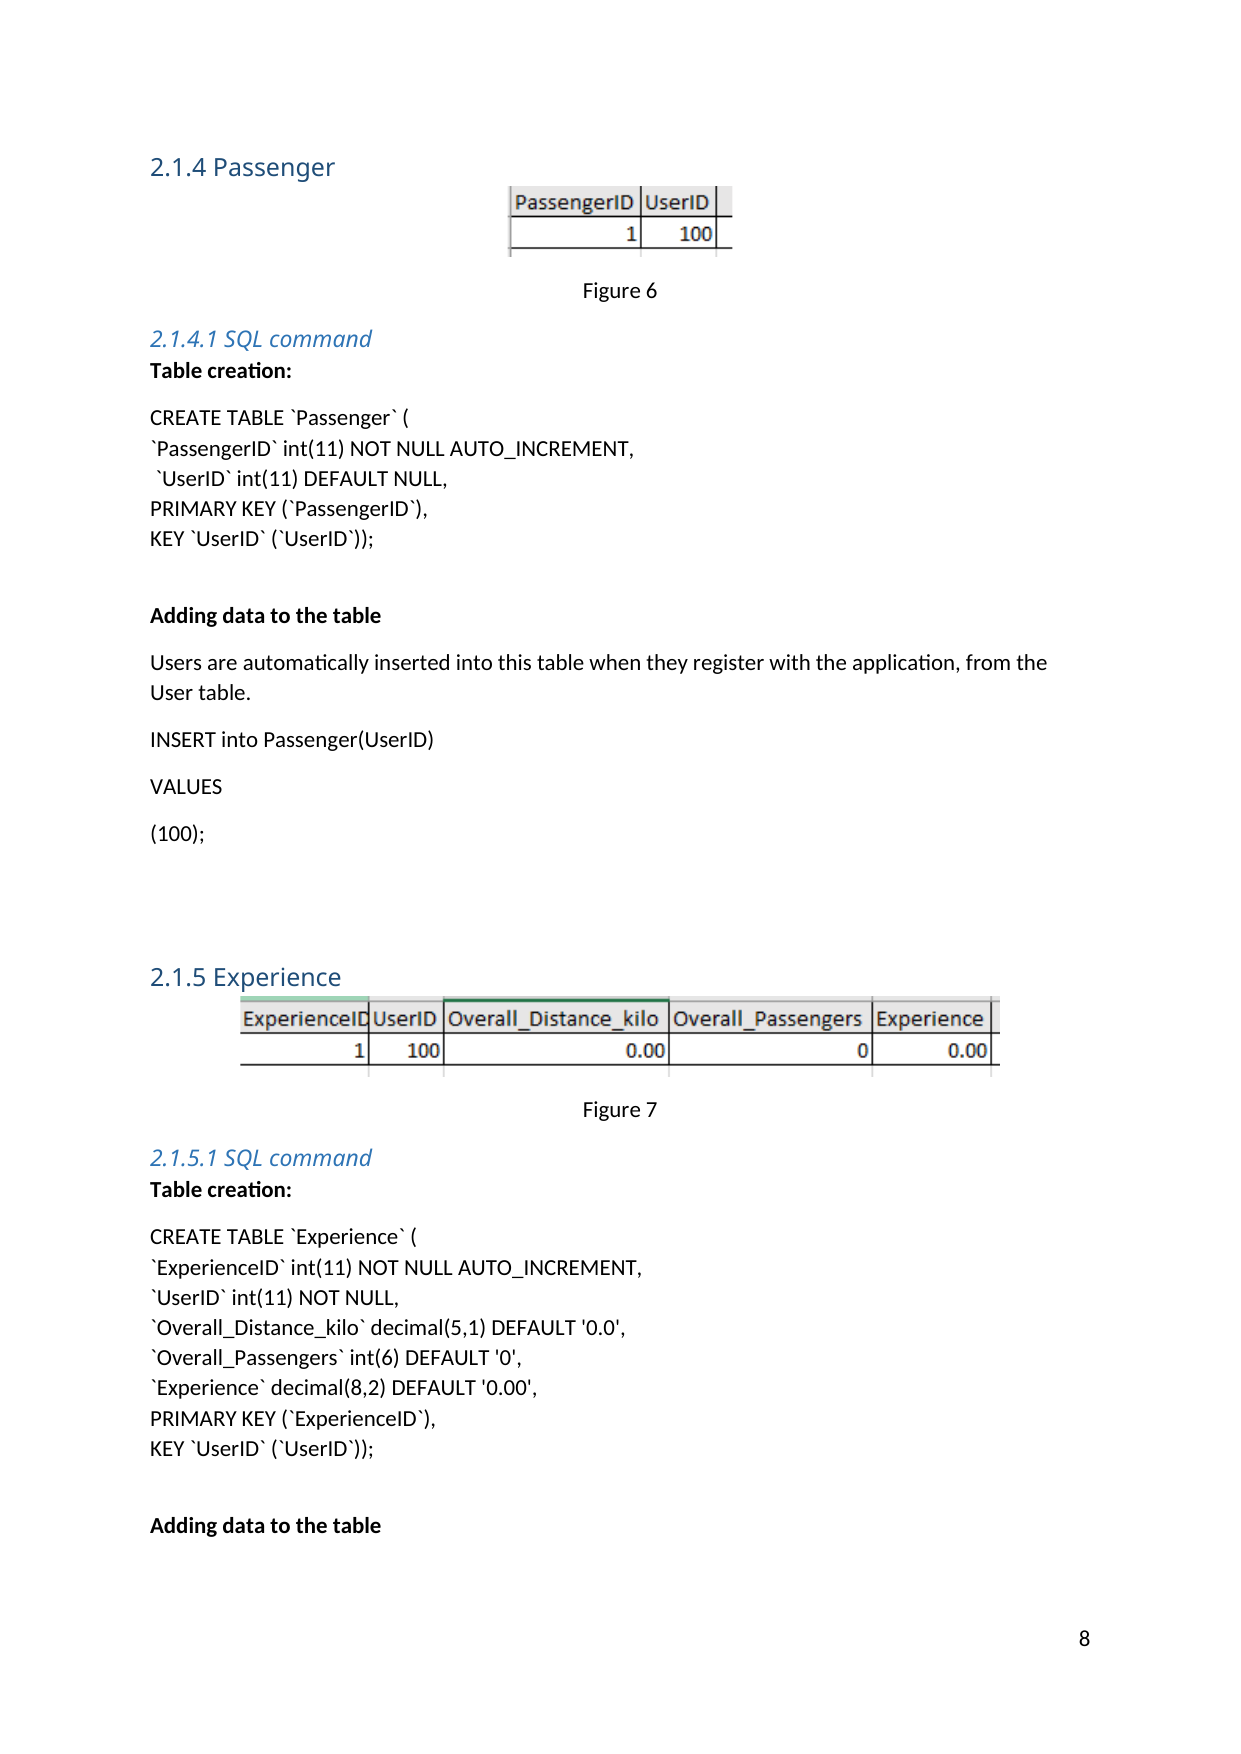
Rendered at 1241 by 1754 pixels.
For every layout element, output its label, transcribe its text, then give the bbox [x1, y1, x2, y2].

text Table creation: [150, 357, 1090, 384]
text `UserID` int(11) NOT NULL, [150, 1283, 1090, 1311]
text `ExperienceID` int(11) NOT NULL AUTO_INCREMENT, [150, 1253, 1090, 1281]
text CREATE TABLE `Passenger` ( [150, 403, 1090, 431]
text CREATE TABLE `Experience` ( [150, 1222, 1090, 1251]
text PRIMARY KEY (`ExperienceID`), [150, 1404, 1090, 1432]
text INSERT into Passenger(UserID) [150, 725, 1090, 753]
picture [240, 996, 1000, 1077]
text Figure 7 [150, 1095, 1090, 1123]
text PRIMARY KEY (`PassengerID`), [150, 494, 1090, 522]
subtitle 2.1.5.1 SQL command [150, 1142, 1090, 1173]
subtitle 2.1.4 Passenger [150, 150, 1090, 184]
text Table creation: [150, 1176, 1090, 1204]
text Adding data to the table [150, 1511, 1090, 1539]
text KEY `UserID` (`UserID`)); [150, 1434, 1090, 1462]
text (100); [150, 819, 1090, 847]
subtitle 2.1.5 Experience [150, 960, 1090, 994]
text Users are automatically inserted into this table when they register with the application, from the User table. [150, 648, 1090, 706]
text VALUES [150, 772, 1090, 800]
subtitle 2.1.4.1 SQL command [150, 323, 1090, 354]
text `Overall_Passengers` int(6) DEFAULT '0', [150, 1343, 1090, 1371]
text `UserID` int(11) DEFAULT NULL, [150, 464, 1090, 492]
text `PassengerID` int(11) NOT NULL AUTO_INCREMENT, [150, 434, 1090, 462]
text `Overall_Distance_kilo` decimal(5,1) DEFAULT '0.0', [150, 1313, 1090, 1341]
text Adding data to the table [150, 601, 1090, 629]
text Figure 6 [150, 276, 1090, 304]
text KEY `UserID` (`UserID`)); [150, 524, 1090, 552]
picture [507, 186, 733, 257]
text `Experience` decimal(8,2) DEFAULT '0.00', [150, 1373, 1090, 1402]
